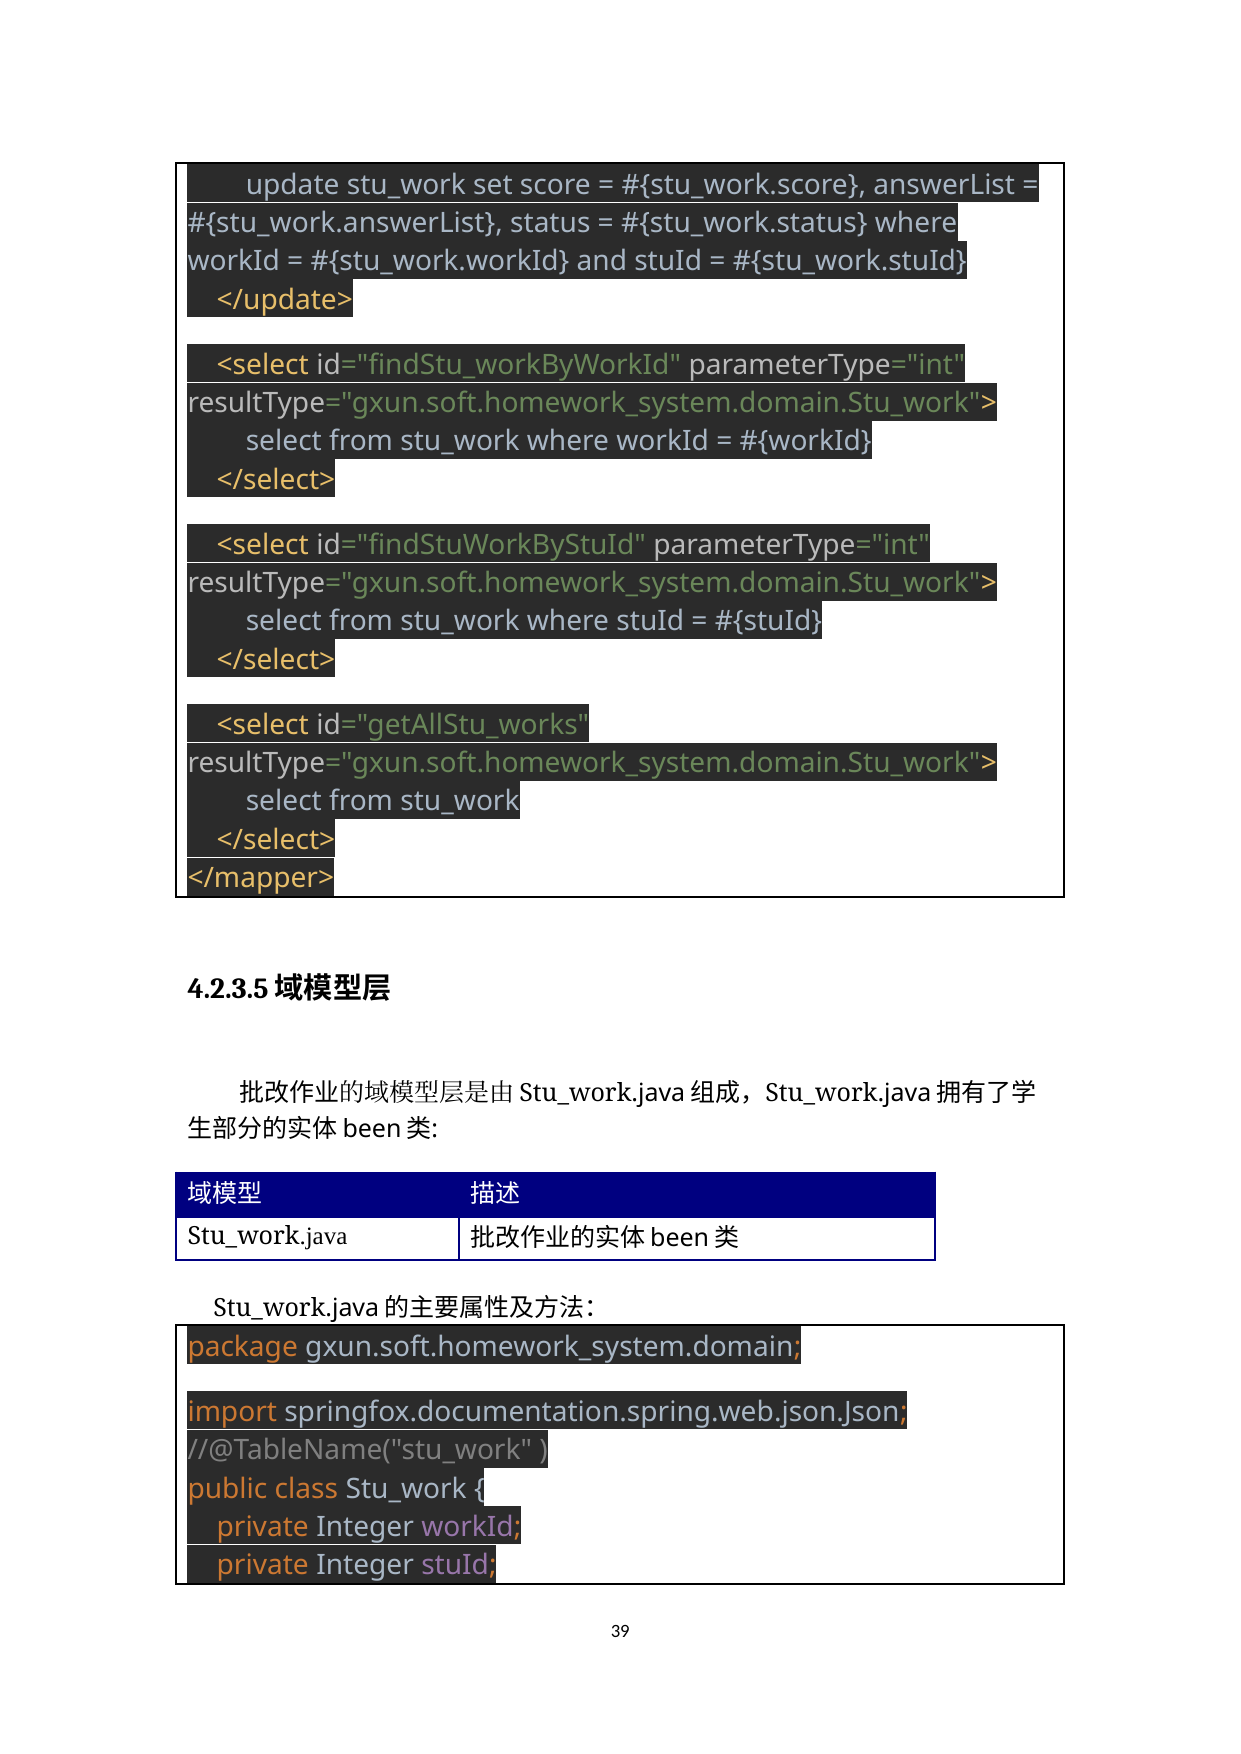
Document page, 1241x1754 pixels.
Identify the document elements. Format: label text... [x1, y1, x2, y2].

text 批改作业的域模型层是由Stu_work.java组成，Stu_work.java拥有了学生部分的实体been类: [187, 1072, 1053, 1145]
subtitle 4.2.3.5 域模型层 [187, 954, 1053, 1019]
table_header 描述 [460, 1174, 934, 1215]
text Stu_work.java的主要属性及方法： [187, 1288, 1053, 1324]
table_cell Stu_work.java [177, 1218, 458, 1259]
table_header 域模型 [177, 1174, 458, 1215]
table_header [177, 1326, 1063, 1583]
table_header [177, 164, 1063, 896]
table_cell 批改作业的实体been类 [460, 1218, 934, 1259]
